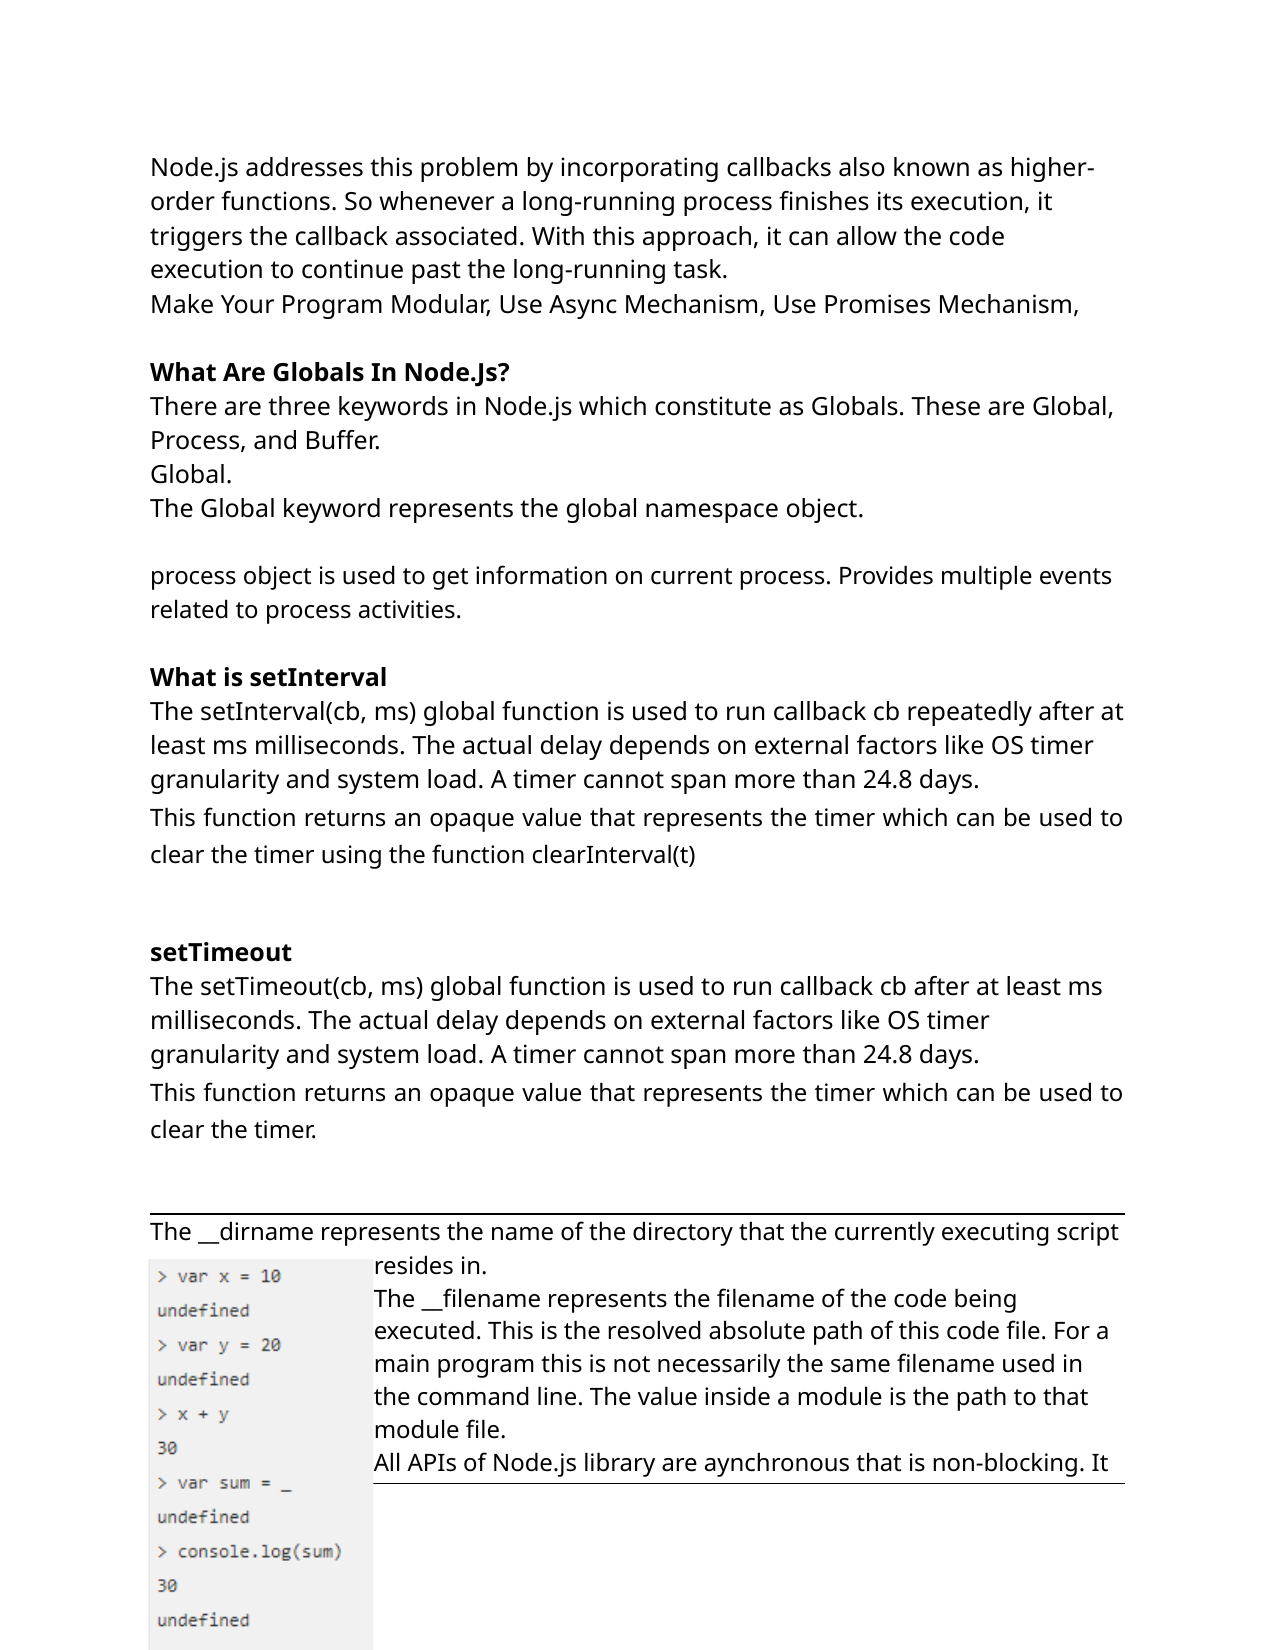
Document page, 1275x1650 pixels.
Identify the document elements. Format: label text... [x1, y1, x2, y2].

text The __filename represents the filename of the code being executed. This is the resolved absolute path of this code file. For a main program this is not necessarily the same filename used in the command line. The value inside a module is the path to that module file. [374, 1281, 1125, 1446]
text This function returns an opaque value that represents the timer which can be used to clear the timer. [150, 1071, 1125, 1146]
text Global. [150, 457, 1125, 491]
text What Are Globals In Node.Js? [150, 354, 1125, 388]
text setTimeout [150, 934, 1125, 968]
text process object is used to get information on current process. Provides multiple events related to process activities. [150, 559, 1125, 625]
picture [148, 1259, 374, 1650]
text The setTimeout(cb, ms) global function is used to run callback cb after at least ms milliseconds. The actual delay depends on external factors like OS timer granularity and system load. A timer cannot span more than 24.8 days. [150, 968, 1125, 1071]
text Node.js addresses this problem by incorporating callbacks also known as higher-order functions. So whenever a long-running process finishes its execution, it triggers the callback associated. With this approach, it can allow the code execution to continue past the long-running task. [150, 150, 1125, 286]
text Make Your Program Modular, Use Async Mechanism, Use Promises Mechanism, [150, 286, 1125, 320]
text The Global keyword represents the global namespace object. [150, 491, 1125, 525]
text The __dirname represents the name of the directory that the currently executing script resides in. [150, 1215, 1125, 1281]
text This function returns an opaque value that represents the timer which can be used to clear the timer using the function clearInterval(t) [150, 796, 1125, 871]
text What is setInterval [150, 659, 1125, 693]
text There are three keywords in Node.js which constitute as Globals. These are Global, Process, and Buffer. [150, 388, 1125, 457]
text The setInterval(cb, ms) global function is used to run callback cb repeatedly after at least ms milliseconds. The actual delay depends on external factors like OS timer granularity and system load. A timer cannot span more than 24.8 days. [150, 693, 1125, 796]
